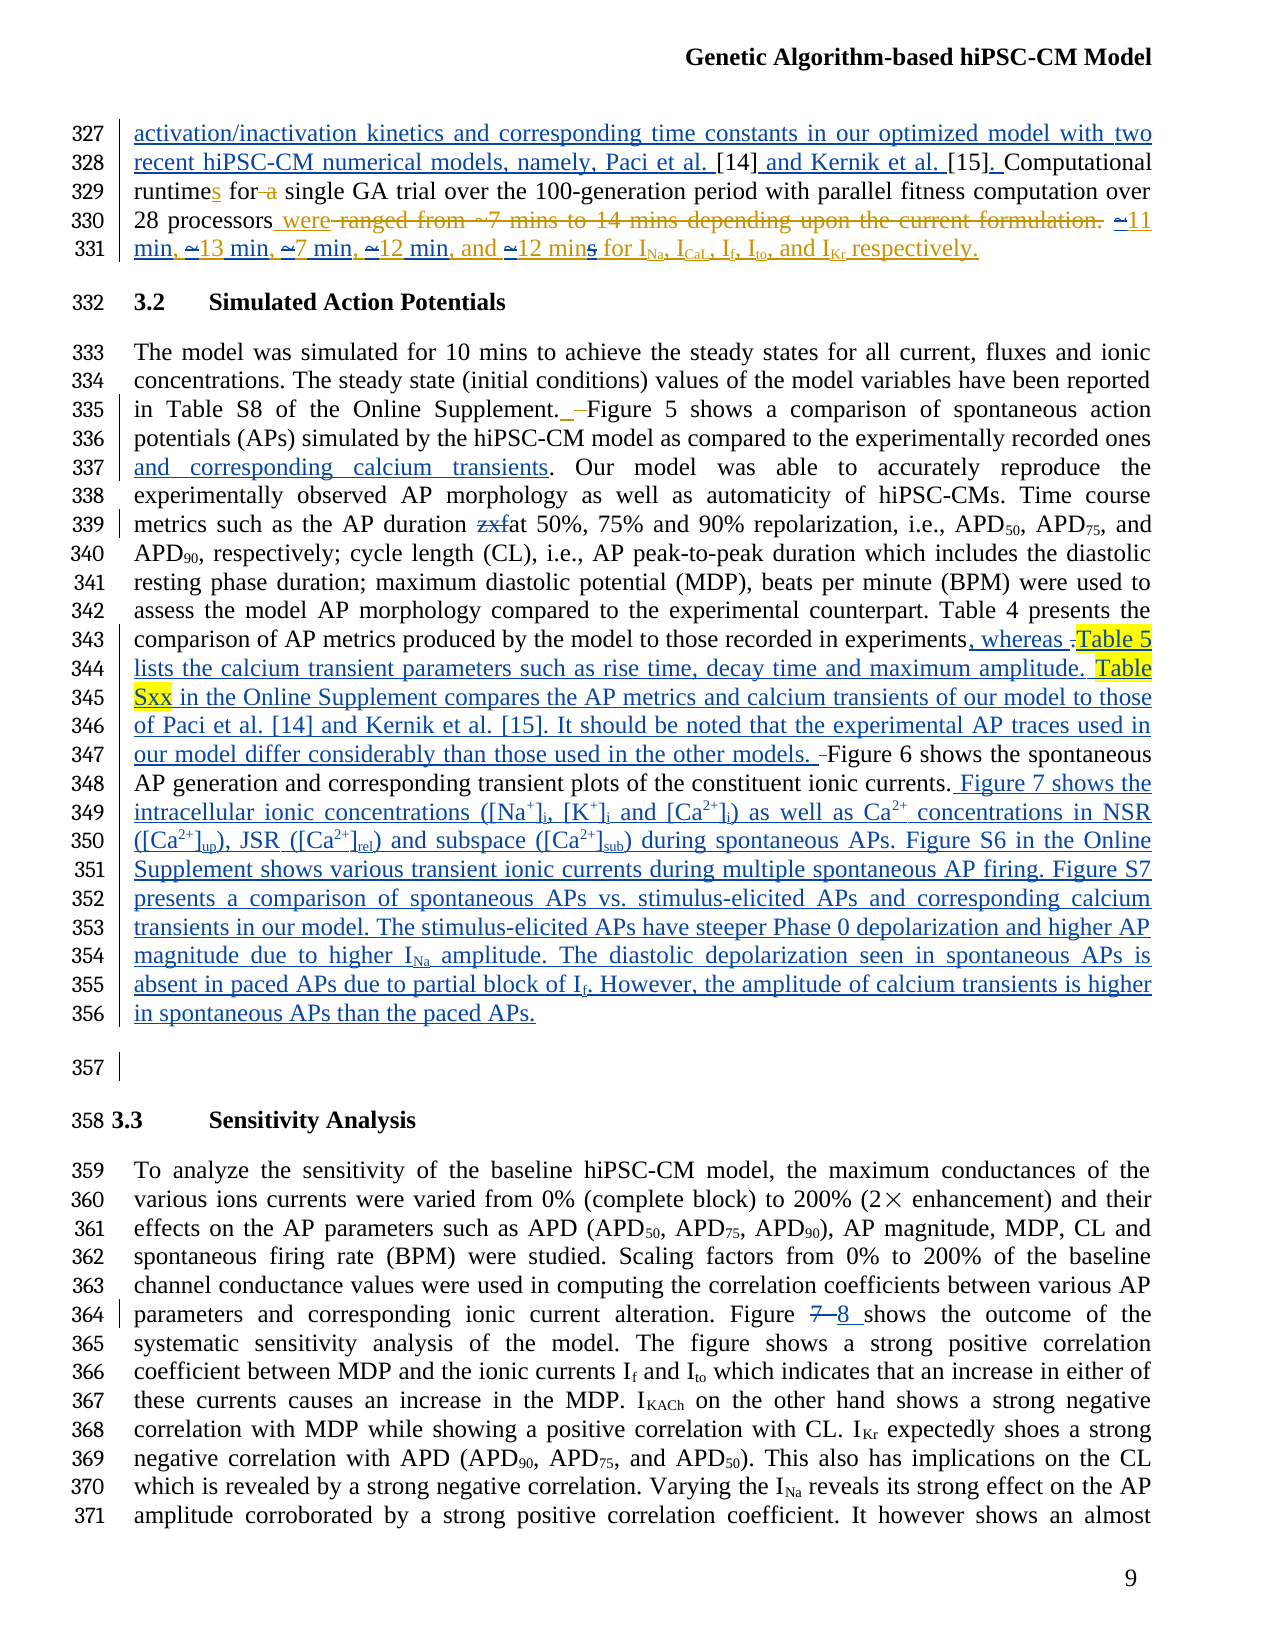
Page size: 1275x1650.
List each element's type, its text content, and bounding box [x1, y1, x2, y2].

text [133, 1155, 1152, 1529]
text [133, 144, 1152, 262]
subtitle Sensitivity Analysis [111, 1106, 1152, 1134]
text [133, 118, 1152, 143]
subtitle Simulated Action Potentials [133, 287, 1152, 316]
text The model was simulated for 10 mins to achieve the steady states for all current, fluxes and ionic concentrations. The steady state (initial conditions) values of the model variables have been reported in Table S8 of the Online Supplement.Figure 5 shows a comparison of spontaneous action potentials (APs) simulated by the hiPSC-CM model as compared to the experimentally recorded ones. Our model was able to accurately reproduce the experimentally observed AP morphology as well as automaticity of hiPSC-CMs. Time course metrics such as the AP duration at 50%, 75% and 90% repolarization, i.e., APD50, APD75, and APD90, respectively; cycle length (CL), i.e., AP peak-to-peak duration which includes the diastolic resting phase duration; maximum diastolic potential (MDP), beats per minute (BPM) were used to assess the model AP morphology compared to the experimental counterpart. Table 4 presents the comparison of AP metrics produced by the model to those recorded in experimentsFigure 6 shows the spontaneous AP generation and corresponding transient plots of the constituent ionic currents. [133, 708, 1152, 879]
text The model was simulated for 10 mins to achieve the steady states for all current, fluxes and ionic concentrations. The steady state (initial conditions) values of the model variables have been reported in Table S8 of the Online Supplement.Figure 5 shows a comparison of spontaneous action potentials (APs) simulated by the hiPSC-CM model as compared to the experimentally recorded ones. Our model was able to accurately reproduce the experimentally observed AP morphology as well as automaticity of hiPSC-CMs. Time course metrics such as the AP duration at 50%, 75% and 90% repolarization, i.e., APD50, APD75, and APD90, respectively; cycle length (CL), i.e., AP peak-to-peak duration which includes the diastolic resting phase duration; maximum diastolic potential (MDP), beats per minute (BPM) were used to assess the model AP morphology compared to the experimental counterpart. Table 4 presents the comparison of AP metrics produced by the model to those recorded in experimentsFigure 6 shows the spontaneous AP generation and corresponding transient plots of the constituent ionic currents. [133, 337, 1152, 707]
text The model was simulated for 10 mins to achieve the steady states for all current, fluxes and ionic concentrations. The steady state (initial conditions) values of the model variables have been reported in Table S8 of the Online Supplement.Figure 5 shows a comparison of spontaneous action potentials (APs) simulated by the hiPSC-CM model as compared to the experimentally recorded ones. Our model was able to accurately reproduce the experimentally observed AP morphology as well as automaticity of hiPSC-CMs. Time course metrics such as the AP duration at 50%, 75% and 90% repolarization, i.e., APD50, APD75, and APD90, respectively; cycle length (CL), i.e., AP peak-to-peak duration which includes the diastolic resting phase duration; maximum diastolic potential (MDP), beats per minute (BPM) were used to assess the model AP morphology compared to the experimental counterpart. Table 4 presents the comparison of AP metrics produced by the model to those recorded in experimentsFigure 6 shows the spontaneous AP generation and corresponding transient plots of the constituent ionic currents. [133, 909, 1152, 1027]
